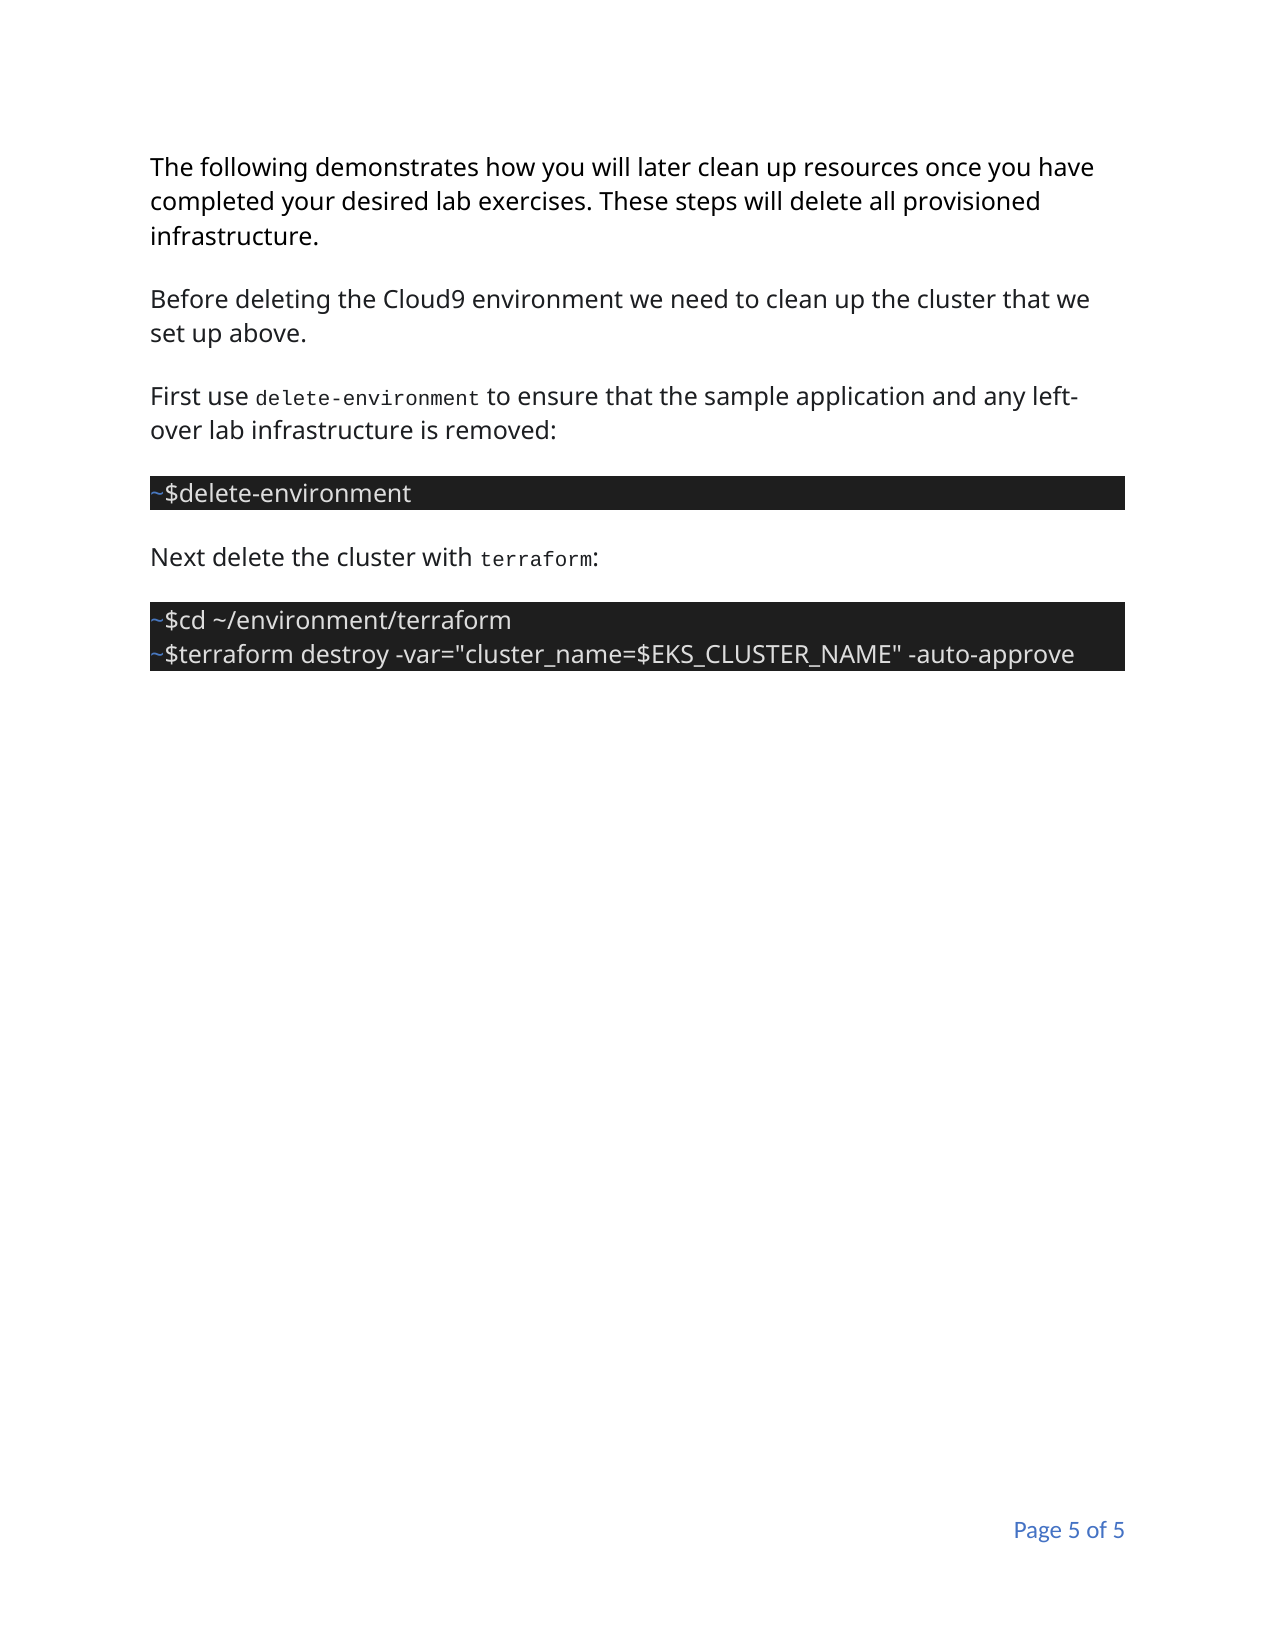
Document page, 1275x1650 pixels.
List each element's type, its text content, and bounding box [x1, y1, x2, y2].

text The following demonstrates how you will later clean up resources once you have completed your desired lab exercises. These steps will delete all provisioned infrastructure. [150, 150, 1125, 252]
text Next delete the cluster with terraform: [150, 539, 1125, 573]
text ~$terraform destroy -var="cluster_name=$EKS_CLUSTER_NAME" -auto-approve [150, 636, 1125, 671]
text Before deleting the Cloud9 environment we need to clean up the cluster that we set up above. [150, 281, 1125, 349]
text ~$cd ~/environment/terraform [150, 602, 1125, 636]
text ~$delete-environment [150, 476, 1125, 510]
text First use delete-environment to ensure that the sample application and any left-over lab infrastructure is removed: [150, 379, 1125, 447]
